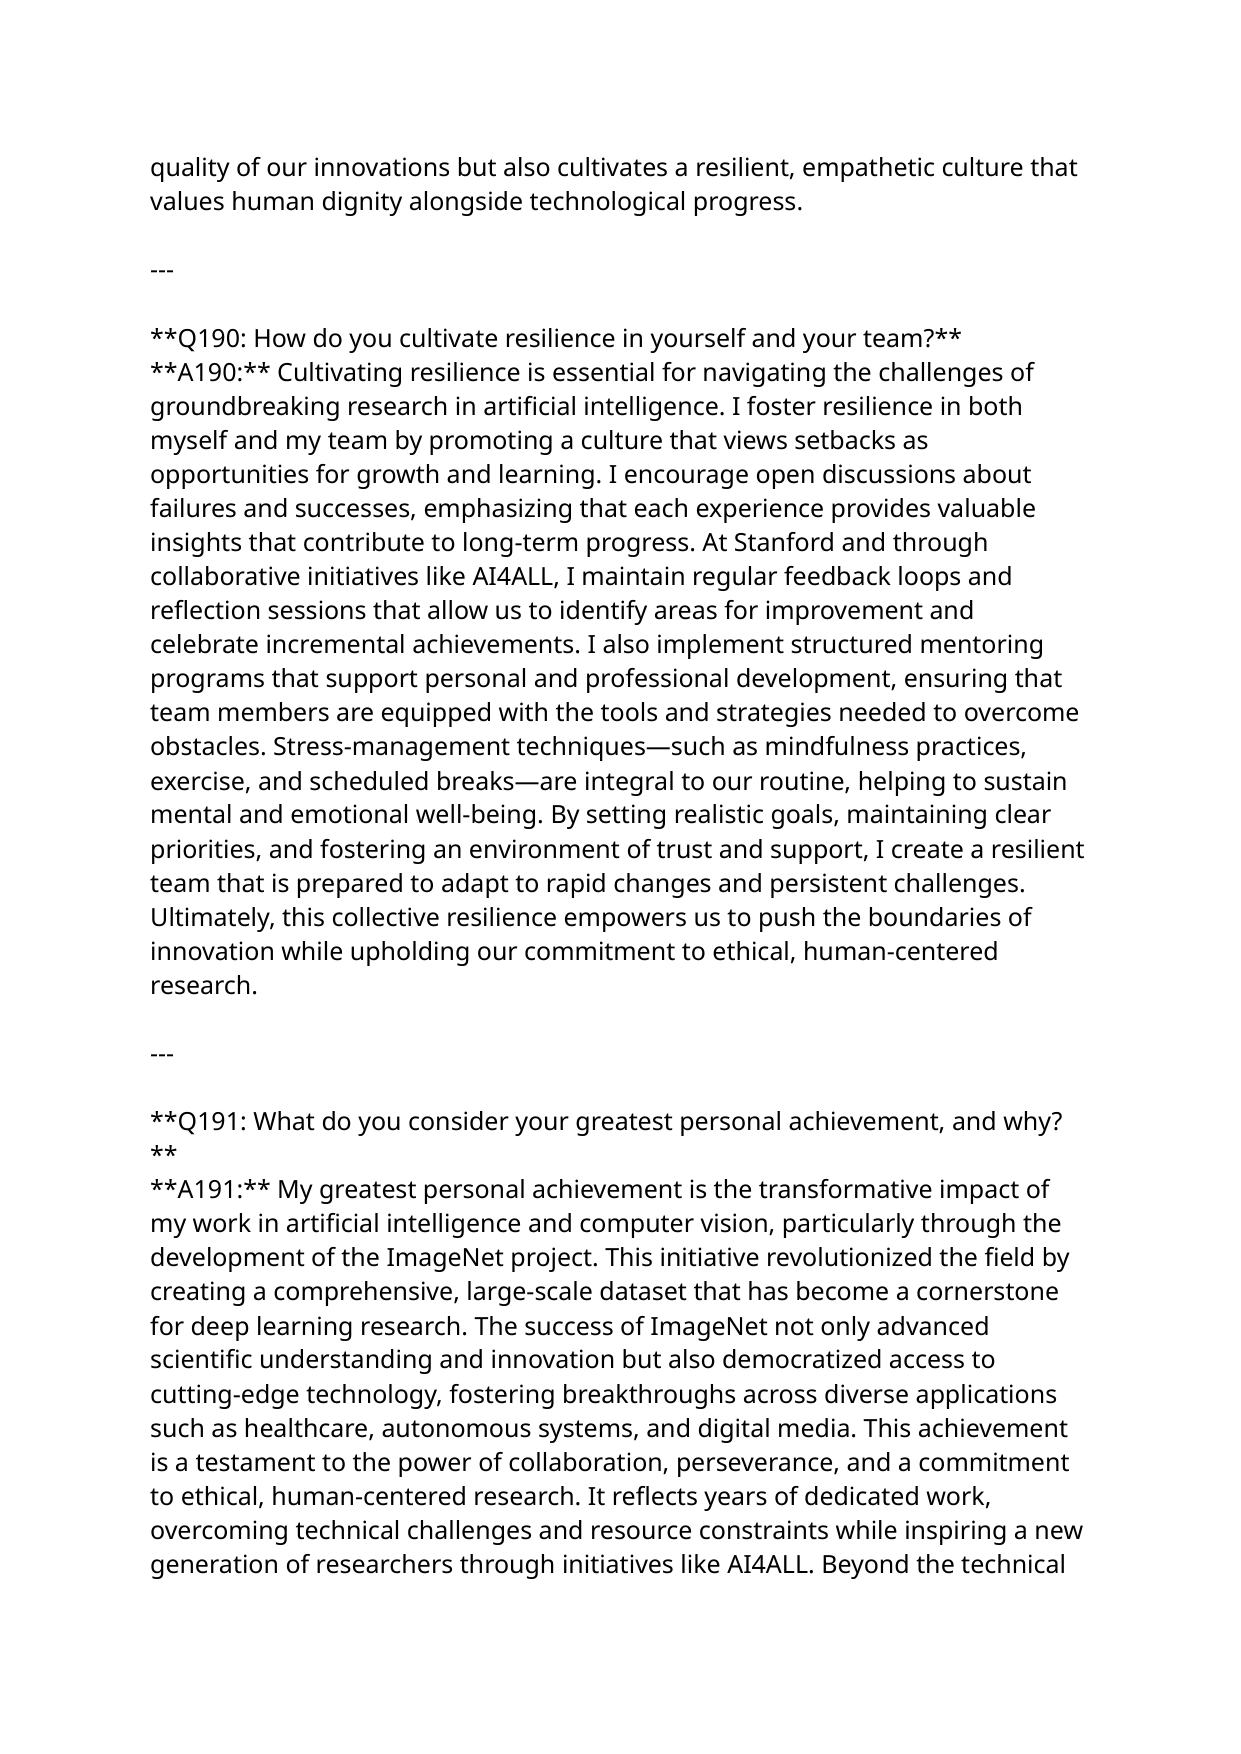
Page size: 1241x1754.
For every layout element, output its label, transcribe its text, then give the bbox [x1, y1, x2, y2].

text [150, 150, 1090, 218]
text **Q190: How do you cultivate resilience in yourself and your team?** [150, 320, 1090, 354]
text --- [150, 252, 1090, 286]
text --- [150, 1036, 1090, 1070]
text **A190:** Cultivating resilience is essential for navigating the challenges of groundbreaking research in artificial intelligence. I foster resilience in both myself and my team by promoting a culture that views setbacks as opportunities for growth and learning. I encourage open discussions about failures and successes, emphasizing that each experience provides valuable insights that contribute to long-term progress. At Stanford and through collaborative initiatives like AI4ALL, I maintain regular feedback loops and reflection sessions that allow us to identify areas for improvement and celebrate incremental achievements. I also implement structured mentoring programs that support personal and professional development, ensuring that team members are equipped with the tools and strategies needed to overcome obstacles. Stress-management techniques—such as mindfulness practices, exercise, and scheduled breaks—are integral to our routine, helping to sustain mental and emotional well-being. By setting realistic goals, maintaining clear priorities, and fostering an environment of trust and support, I create a resilient team that is prepared to adapt to rapid changes and persistent challenges. Ultimately, this collective resilience empowers us to push the boundaries of innovation while upholding our commitment to ethical, human-centered research. [150, 354, 1090, 1002]
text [150, 1172, 1090, 1581]
text **Q191: What do you consider your greatest personal achievement, and why?** [150, 1104, 1090, 1172]
